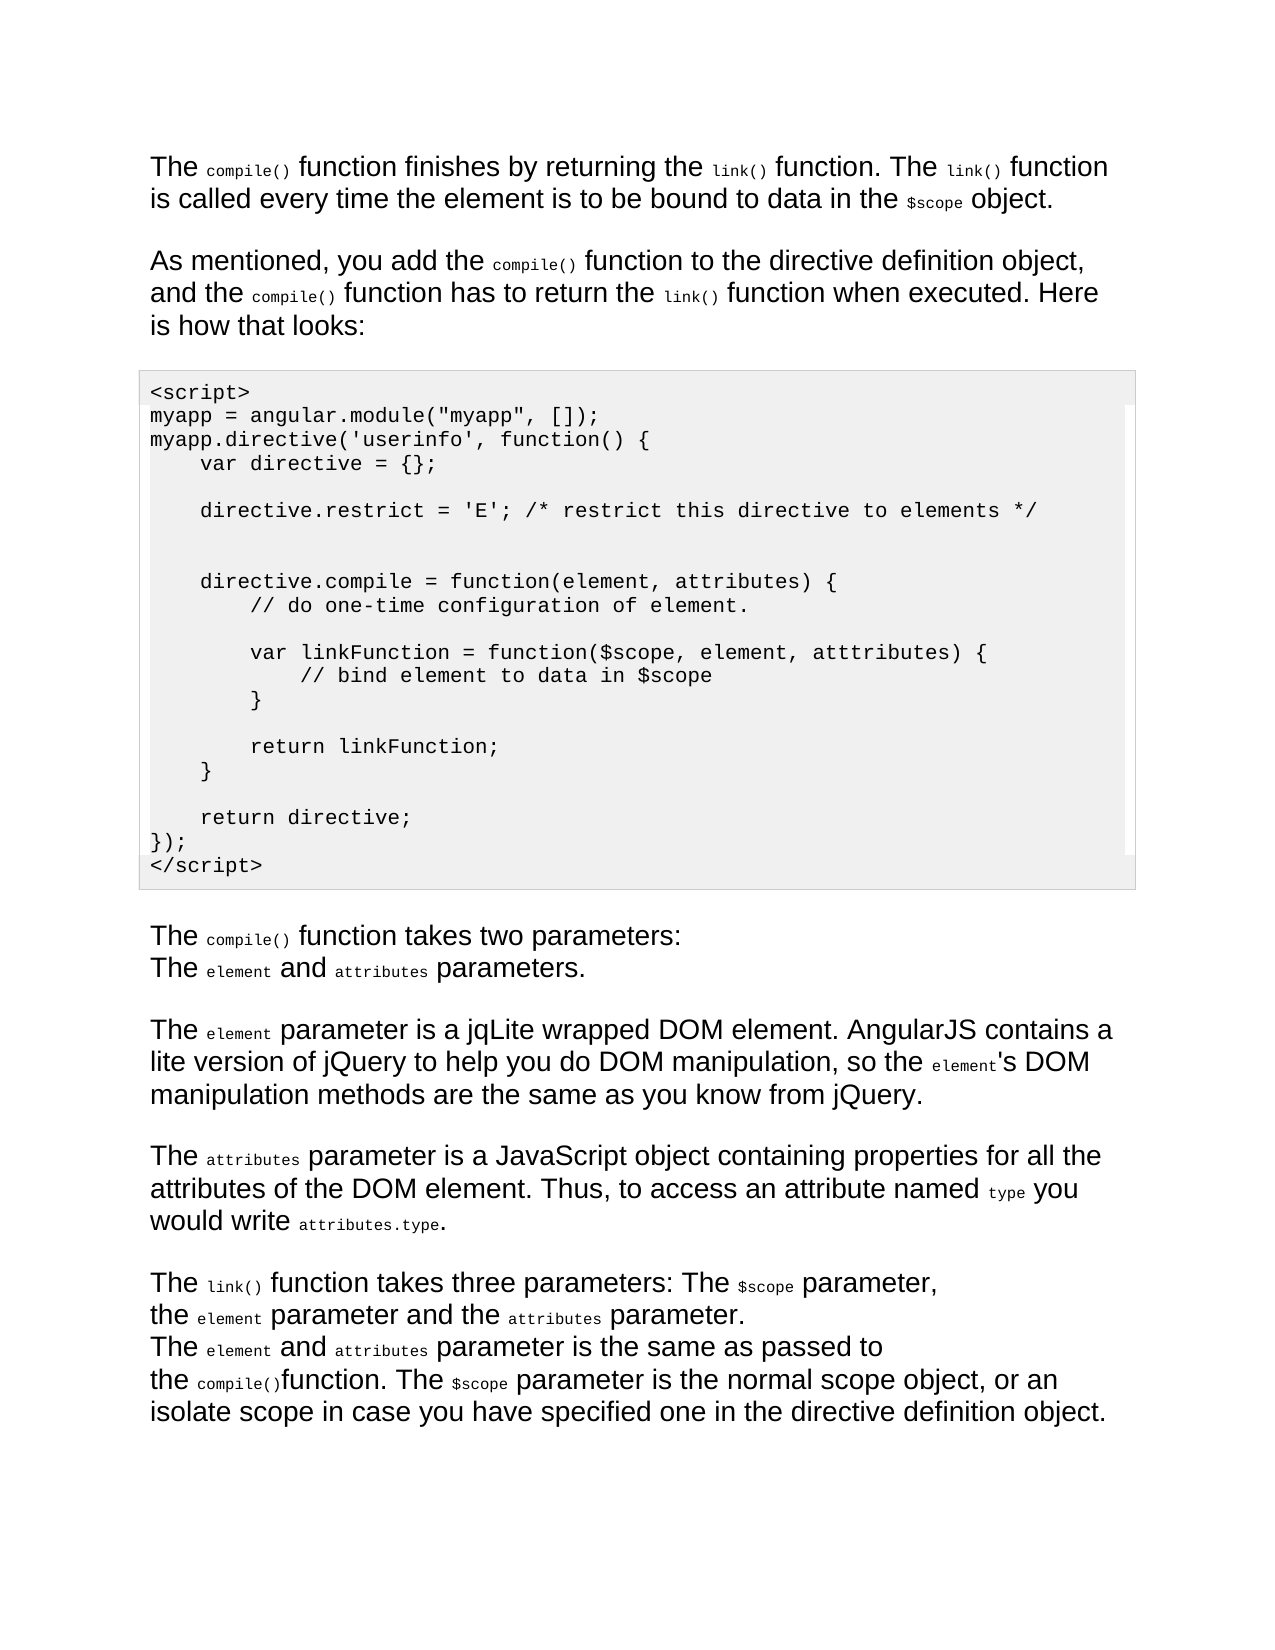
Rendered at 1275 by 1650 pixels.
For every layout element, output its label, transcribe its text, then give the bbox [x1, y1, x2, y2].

text The compile() function takes two parameters: The element and attributes parameters. [150, 919, 1125, 984]
text directive.restrict = 'E'; /* restrict this directive to elements */ [150, 500, 1125, 524]
text var linkFunction = function($scope, element, atttributes) { [150, 642, 1125, 666]
text return directive; [150, 807, 1125, 831]
text The attributes parameter is a JavaScript object containing properties for all the attributes of the DOM element. Thus, to access an attribute named type you would write attributes.type. [150, 1139, 1125, 1236]
text return linkFunction; [150, 736, 1125, 760]
text var directive = {}; [150, 453, 1125, 476]
text The link() function takes three parameters: The $scope parameter, the element parameter and the attributes parameter. The element and attributes parameter is the same as passed to the compile()function. The $scope parameter is the normal scope object, or an isolate scope in case you have specified one in the directive definition object. [150, 1266, 1125, 1428]
text </script> [140, 843, 1135, 889]
text The compile() function finishes by returning the link() function. The link() function is called every time the element is to be bound to data in the $scope object. [150, 150, 1125, 215]
text myapp = angular.module("myapp", []); [150, 405, 1125, 429]
text } [150, 689, 1125, 713]
text As mentioned, you add the compile() function to the directive definition object, and the compile() function has to return the link() function when executed. Here is how that looks: [150, 244, 1125, 341]
text <script> [140, 371, 1135, 405]
text directive.compile = function(element, attributes) { [150, 571, 1125, 594]
text } [150, 760, 1125, 784]
text The element parameter is a jqLite wrapped DOM element. AngularJS contains a lite version of jQuery to help you do DOM manipulation, so the element's DOM manipulation methods are the same as you know from jQuery. [150, 1013, 1125, 1110]
text // bind element to data in $scope [150, 666, 1125, 689]
text // do one-time configuration of element. [150, 594, 1125, 618]
text myapp.directive('userinfo', function() { [150, 429, 1125, 453]
